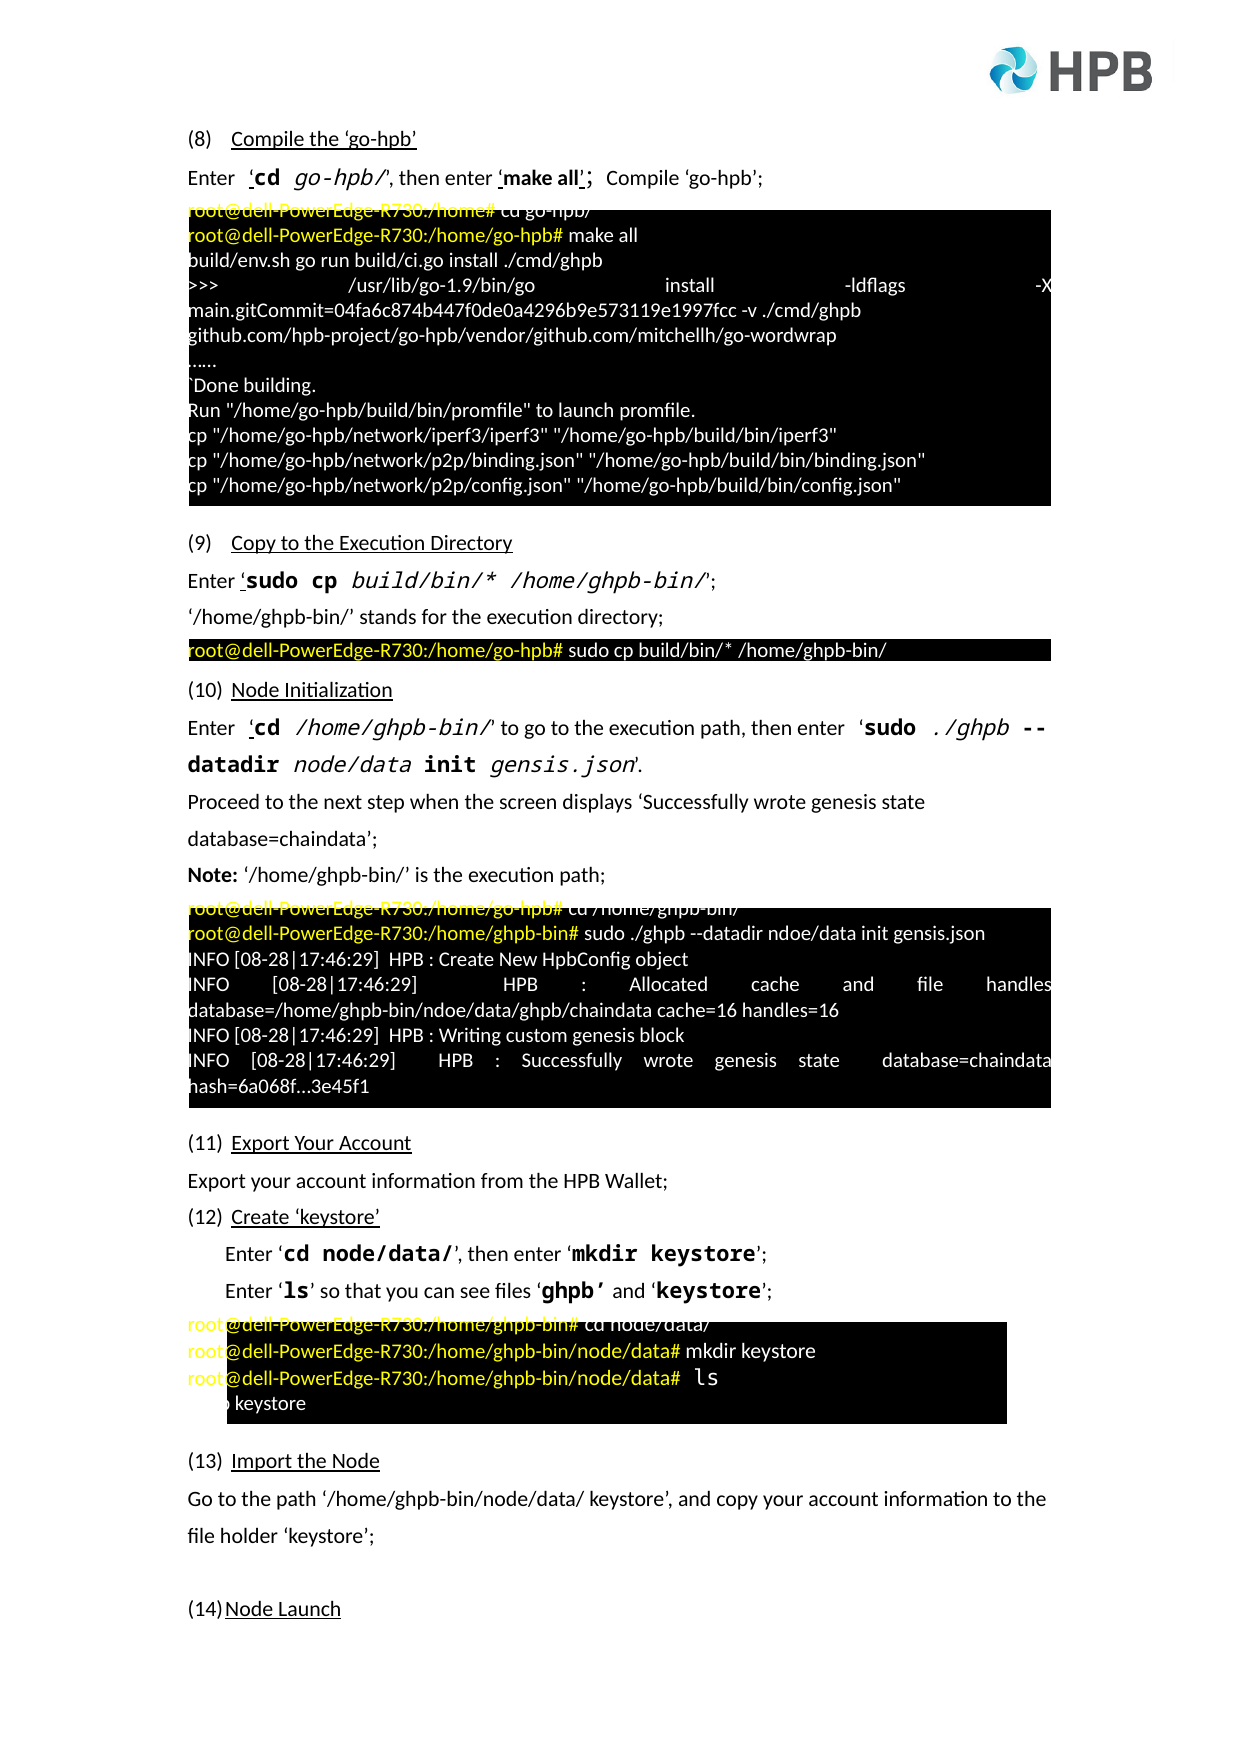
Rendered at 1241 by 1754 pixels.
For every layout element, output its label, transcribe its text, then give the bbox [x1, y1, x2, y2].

list Export Your Account Export your account information from the HPB Wallet; [187, 1127, 1053, 1196]
list Import the Node Go to the path ‘/home/ghpb-bin/node/data/ keystore’, and copy your account information to the file holder ‘keystore’; [187, 1444, 1053, 1552]
text Note: ‘/home/ghpb-bin/’ is the execution path; [187, 859, 1053, 891]
list Enter ‘cd node/data/’, then enter ‘mkdir keystore’; [225, 1237, 1053, 1269]
text Proceed to the next step when the screen displays ‘Successfully wrote genesis state database=chaindata’; [187, 785, 1053, 855]
picture [977, 39, 1184, 98]
list Copy to the Execution Directory Enter ‘sudo cp build/bin/* /home/ghpb-bin/’; ‘/home/ghpb-bin/’ stands for the execution directory; [187, 526, 1053, 633]
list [187, 1592, 1053, 1624]
list Node Initialization Enter ‘cd /home/ghpb-bin/’ to go to the execution path, then enter ‘sudo ./ghpb --datadir node/data init gensis.json’. [187, 673, 1053, 781]
list Create ‘keystore’ [187, 1200, 1053, 1233]
list Compile the ‘go-hpb’ Enter ‘cd go-hpb/’, then enter ‘make all’；Compile ‘go-hpb’; [187, 123, 1053, 192]
list Enter ‘ls’ so that you can see files ‘ghpb’ and ‘keystore’; [225, 1274, 1053, 1306]
